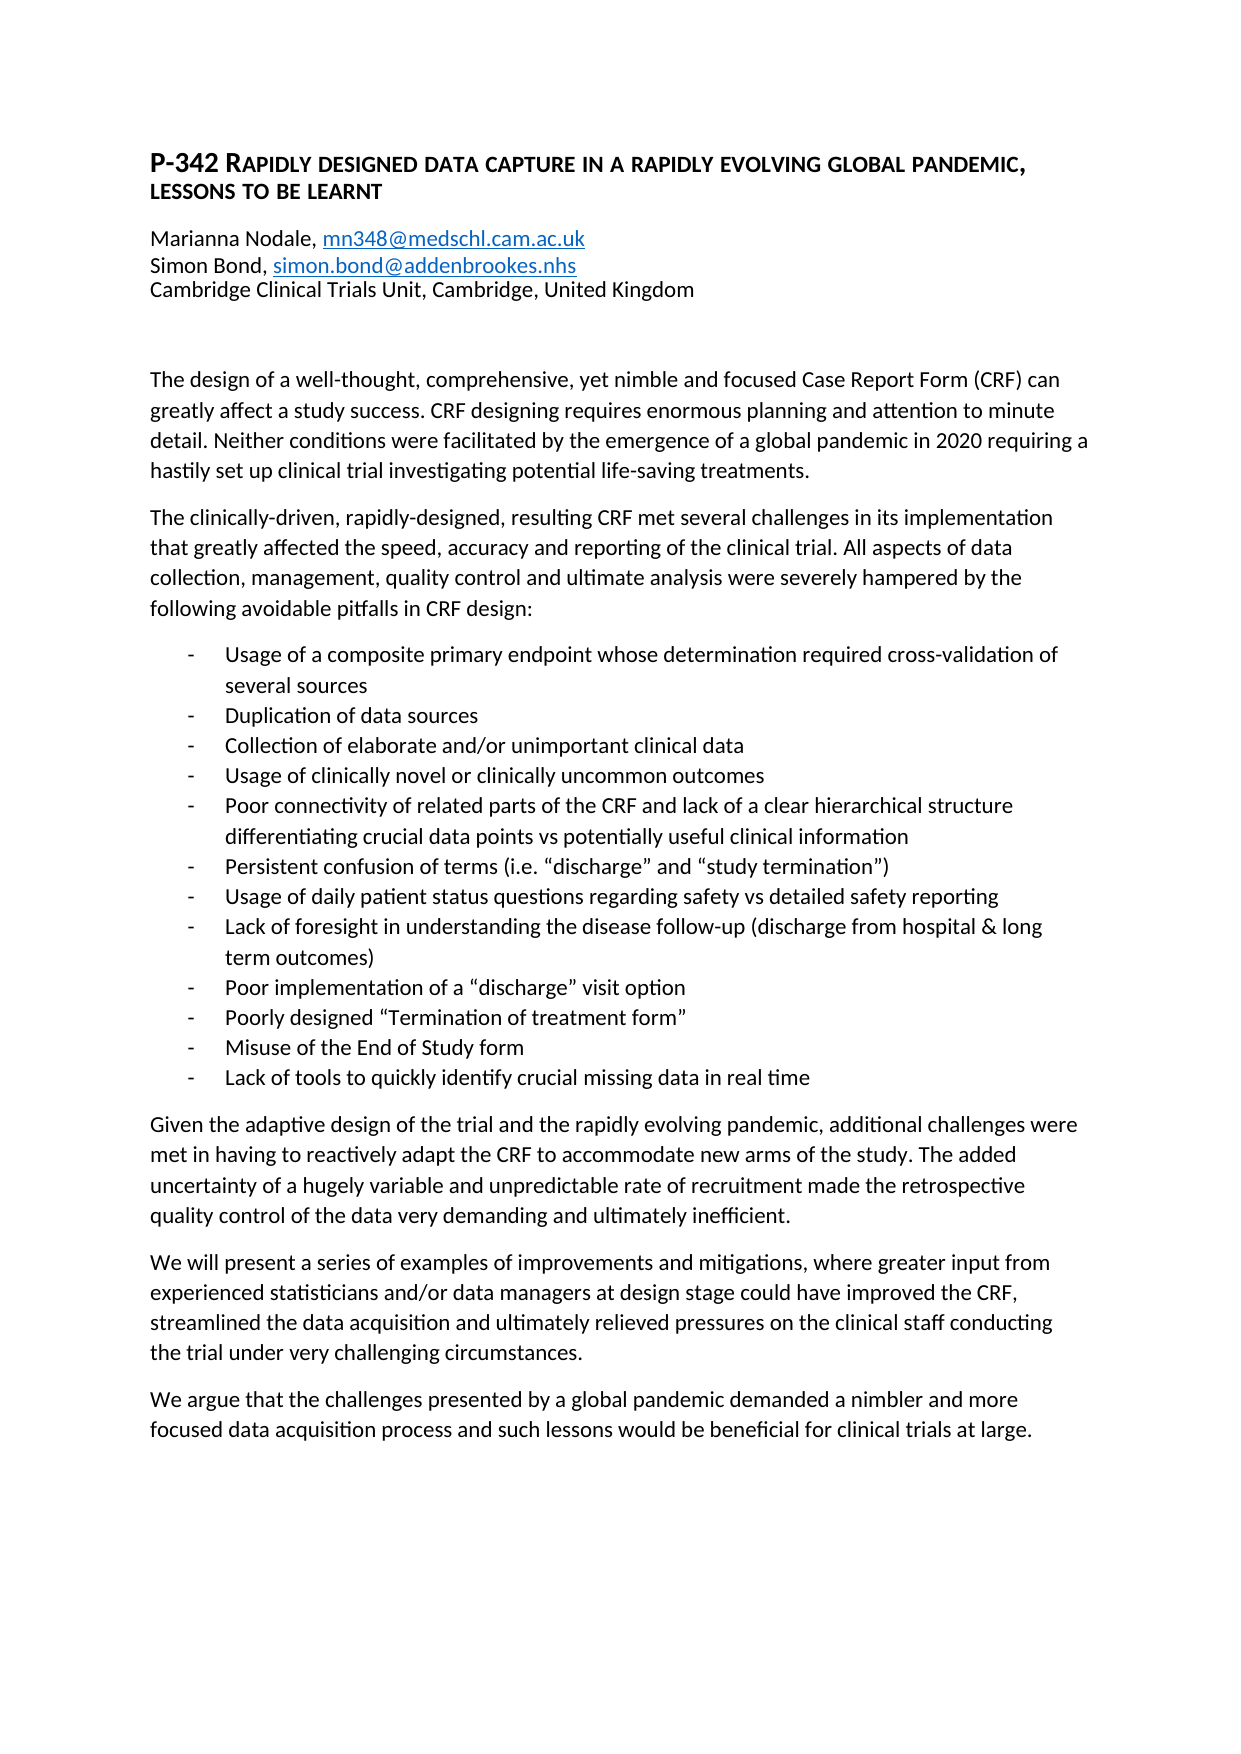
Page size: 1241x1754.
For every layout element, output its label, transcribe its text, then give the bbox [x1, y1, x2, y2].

list Persistent confusion of terms (i.e. “discharge” and “study termination”) [187, 852, 1090, 880]
list Poor connectivity of related parts of the CRF and lack of a clear hierarchical structure differentiating crucial data points vs potentially useful clinical information [187, 792, 1090, 850]
list Poorly designed “Termination of treatment form” [187, 1003, 1090, 1031]
list Usage of daily patient status questions regarding safety vs detailed safety reporting [187, 882, 1090, 910]
text P-342 Rapidly designed data capture in a rapidly evolving global pandemic, lessons to be learnt [150, 150, 1090, 207]
list Lack of foresight in understanding the disease follow-up (discharge from hospital & long term outcomes) [187, 912, 1090, 971]
list Usage of a composite primary endpoint whose determination required cross-validation of several sources [187, 641, 1090, 699]
list Lack of tools to quickly identify crucial missing data in real time [187, 1063, 1090, 1092]
list Misuse of the End of Study form [187, 1033, 1090, 1061]
text We argue that the challenges presented by a global pandemic demanded a nimbler and more focused data acquisition process and such lessons would be beneficial for clinical trials at large. [150, 1385, 1090, 1444]
list Poor implementation of a “discharge” visit option [187, 973, 1090, 1001]
text The design of a well-thought, comprehensive, yet nimble and focused Case Report Form (CRF) can greatly affect a study success. CRF designing requires enormous planning and attention to minute detail. Neither conditions were facilitated by the emergence of a global pandemic in 2020 requiring a hastily set up clinical trial investigating potential life-saving treatments. [150, 366, 1090, 484]
text Simon Bond, simon.bond@addenbrookes.nhs [150, 252, 1090, 280]
list Duplication of data sources [187, 701, 1090, 729]
text We will present a series of examples of improvements and mitigations, where greater input from experienced statisticians and/or data managers at design stage could have improved the CRF, streamlined the data acquisition and ultimately relieved pressures on the clinical staff conducting the trial under very challenging circumstances. [150, 1248, 1090, 1367]
list Collection of elaborate and/or unimportant clinical data [187, 731, 1090, 759]
text The clinically-driven, rapidly-designed, resulting CRF met several challenges in its implementation that greatly affected the speed, accuracy and reporting of the clinical trial. All aspects of data collection, management, quality control and ultimate analysis were severely hampered by the following avoidable pitfalls in CRF design: [150, 503, 1090, 622]
text Cambridge Clinical Trials Unit, Cambridge, United Kingdom [150, 280, 1090, 302]
text Given the adaptive design of the trial and the rapidly evolving pandemic, additional challenges were met in having to reactively adapt the CRF to accommodate new arms of the study. The added uncertainty of a hugely variable and unpredictable rate of recruitment made the retrospective quality control of the data very demanding and ultimately inefficient. [150, 1110, 1090, 1229]
list Usage of clinically novel or clinically uncommon outcomes [187, 761, 1090, 789]
text Marianna Nodale, mn348@medschl.cam.ac.uk [150, 224, 1090, 252]
